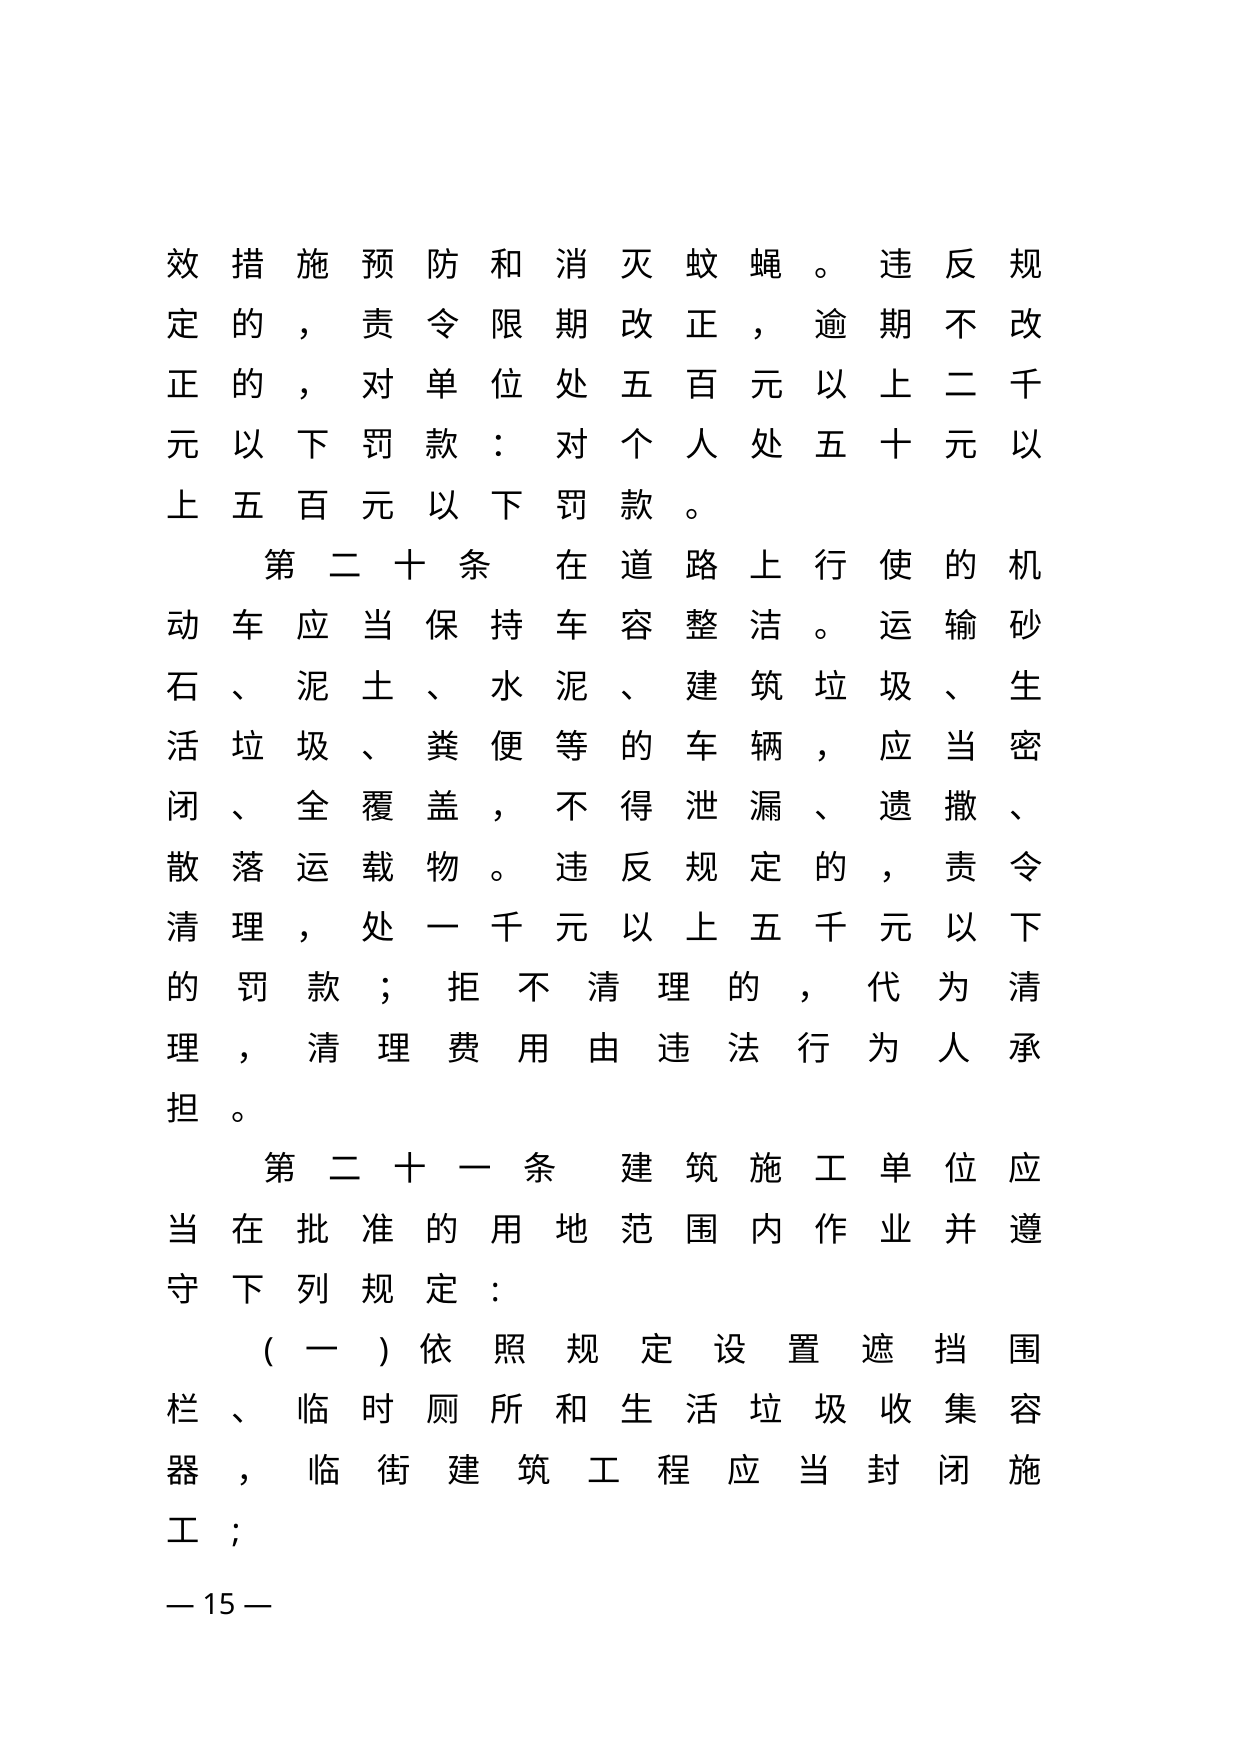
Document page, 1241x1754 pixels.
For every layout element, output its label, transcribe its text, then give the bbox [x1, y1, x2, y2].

text 第二十一条 建筑施工单位应当在批准的用地范围内作业并遵守下列规定: [167, 1136, 1074, 1317]
text 第二十条 在道路上行使的机动车应当保持车容整洁。运输砂石、泥土、水泥、建筑垃圾、生活垃圾、粪便等的车辆，应当密闭、全覆盖，不得泄漏、遗撒、散落运载物。违反规定的，责令清理，处一千元以上五千元以下的罚款；拒不清理的，代为清理，清理费用由违法行为人承担。 [167, 533, 1074, 1136]
text (一)依照规定设置遮挡围栏、临时厕所和生活垃圾收集容器，临街建筑工程应当封闭施工; [167, 1317, 1074, 1558]
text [167, 231, 1074, 533]
